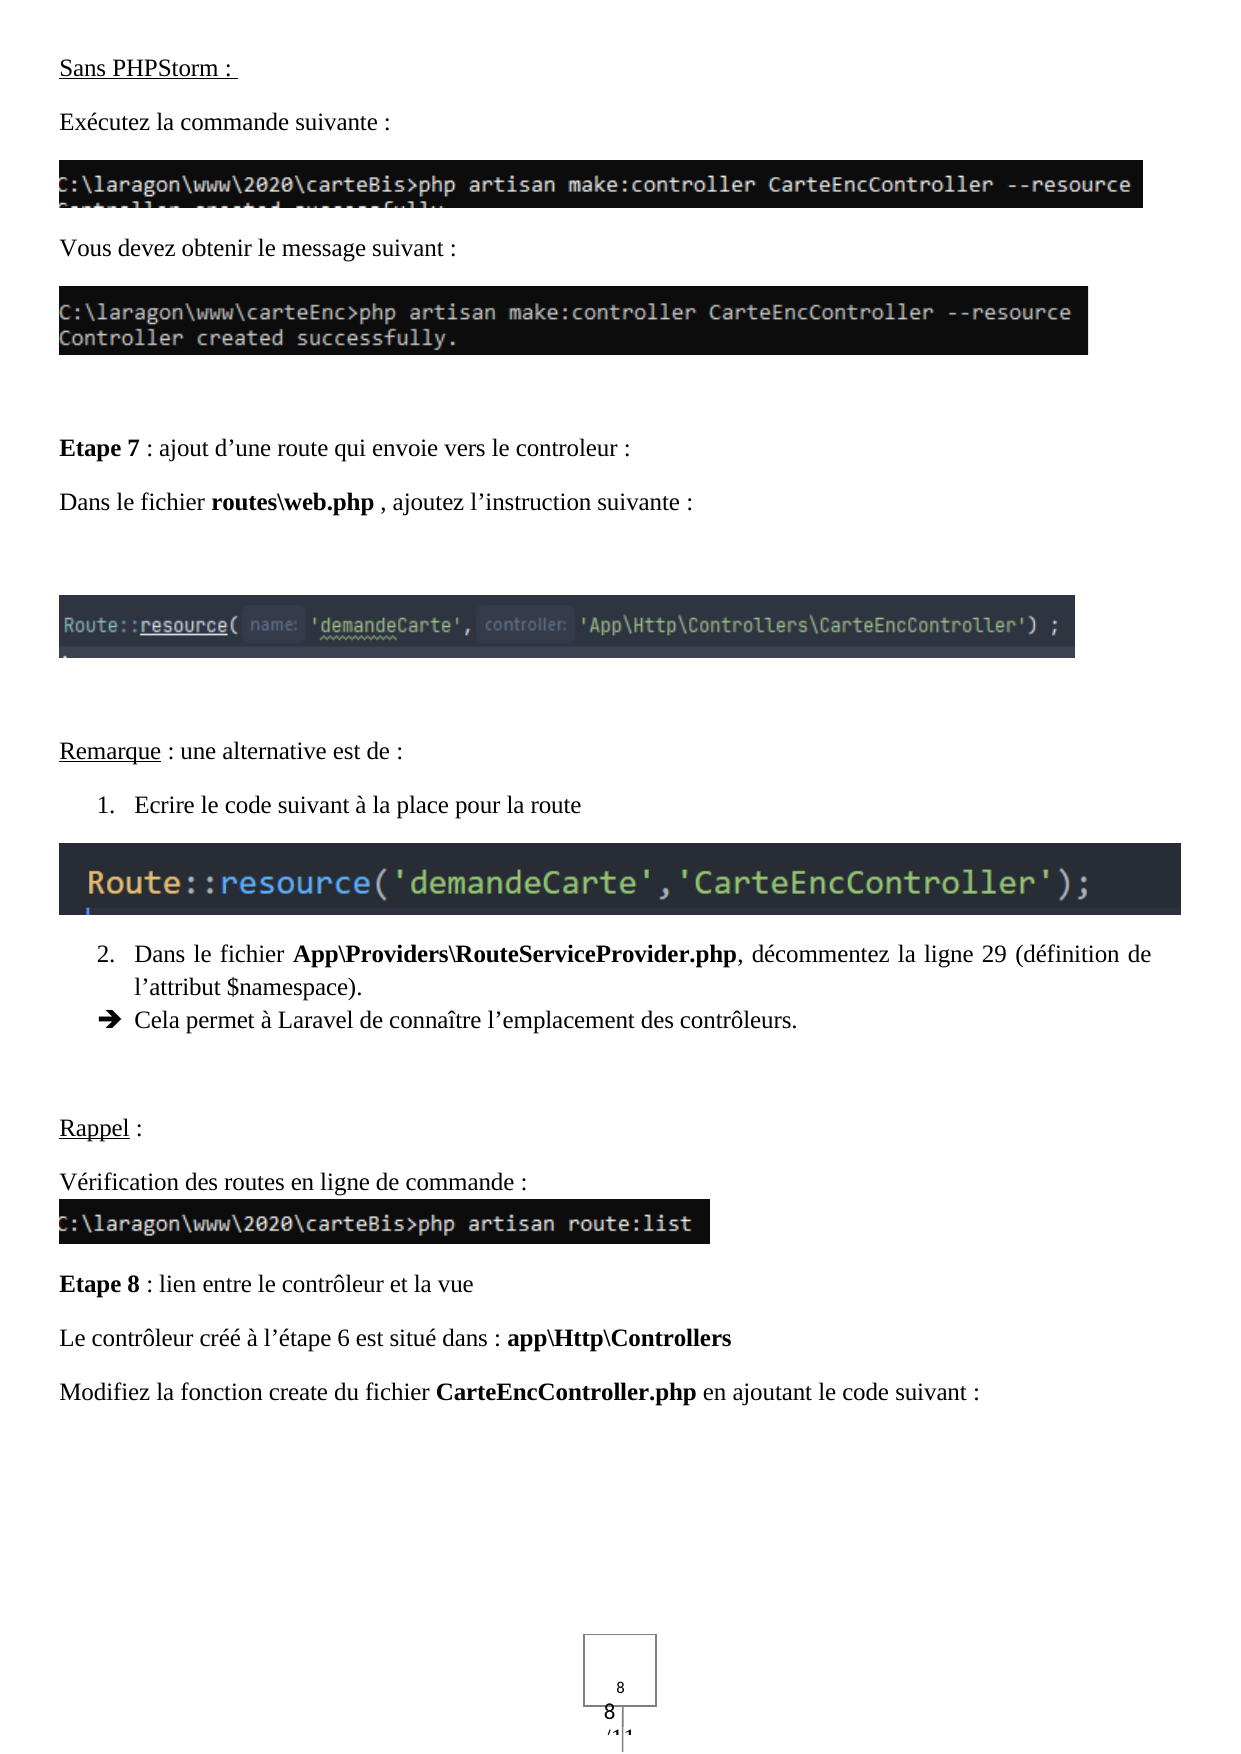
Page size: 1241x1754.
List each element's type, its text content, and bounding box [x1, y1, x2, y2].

text Dans le fichier routes\web.php , ajoutez l’instruction suivante : [59, 487, 1152, 516]
list Cela permet à Laravel de connaître l’emplacement des contrôleurs. [97, 1005, 1152, 1034]
text Exécutez la commande suivante : [59, 107, 1152, 136]
text Remarque : une alternative est de : [59, 736, 1152, 765]
picture [59, 1199, 710, 1244]
list Ecrire le code suivant à la place pour la route [97, 790, 1152, 819]
picture [59, 160, 1143, 208]
picture [59, 286, 1089, 355]
text Etape 8 : lien entre le contrôleur et la vue [59, 1269, 1152, 1298]
picture [59, 843, 1181, 915]
text Sans PHPStorm : [59, 53, 1152, 82]
text Vous devez obtenir le message suivant : [59, 233, 1152, 262]
text Etape 7 : ajout d’une route qui envoie vers le controleur : [59, 433, 1152, 462]
list Dans le fichier App\Providers\RouteServiceProvider.php, décommentez la ligne 29 (définition de l’attribut $namespace). [97, 939, 1152, 1001]
text Rappel : [59, 1113, 1152, 1142]
picture [59, 595, 1075, 658]
text Modifiez la fonction create du fichier CarteEncController.php en ajoutant le code suivant : [59, 1377, 1152, 1406]
text Le contrôleur créé à l’étape 6 est situé dans : app\Http\Controllers [59, 1323, 1152, 1352]
